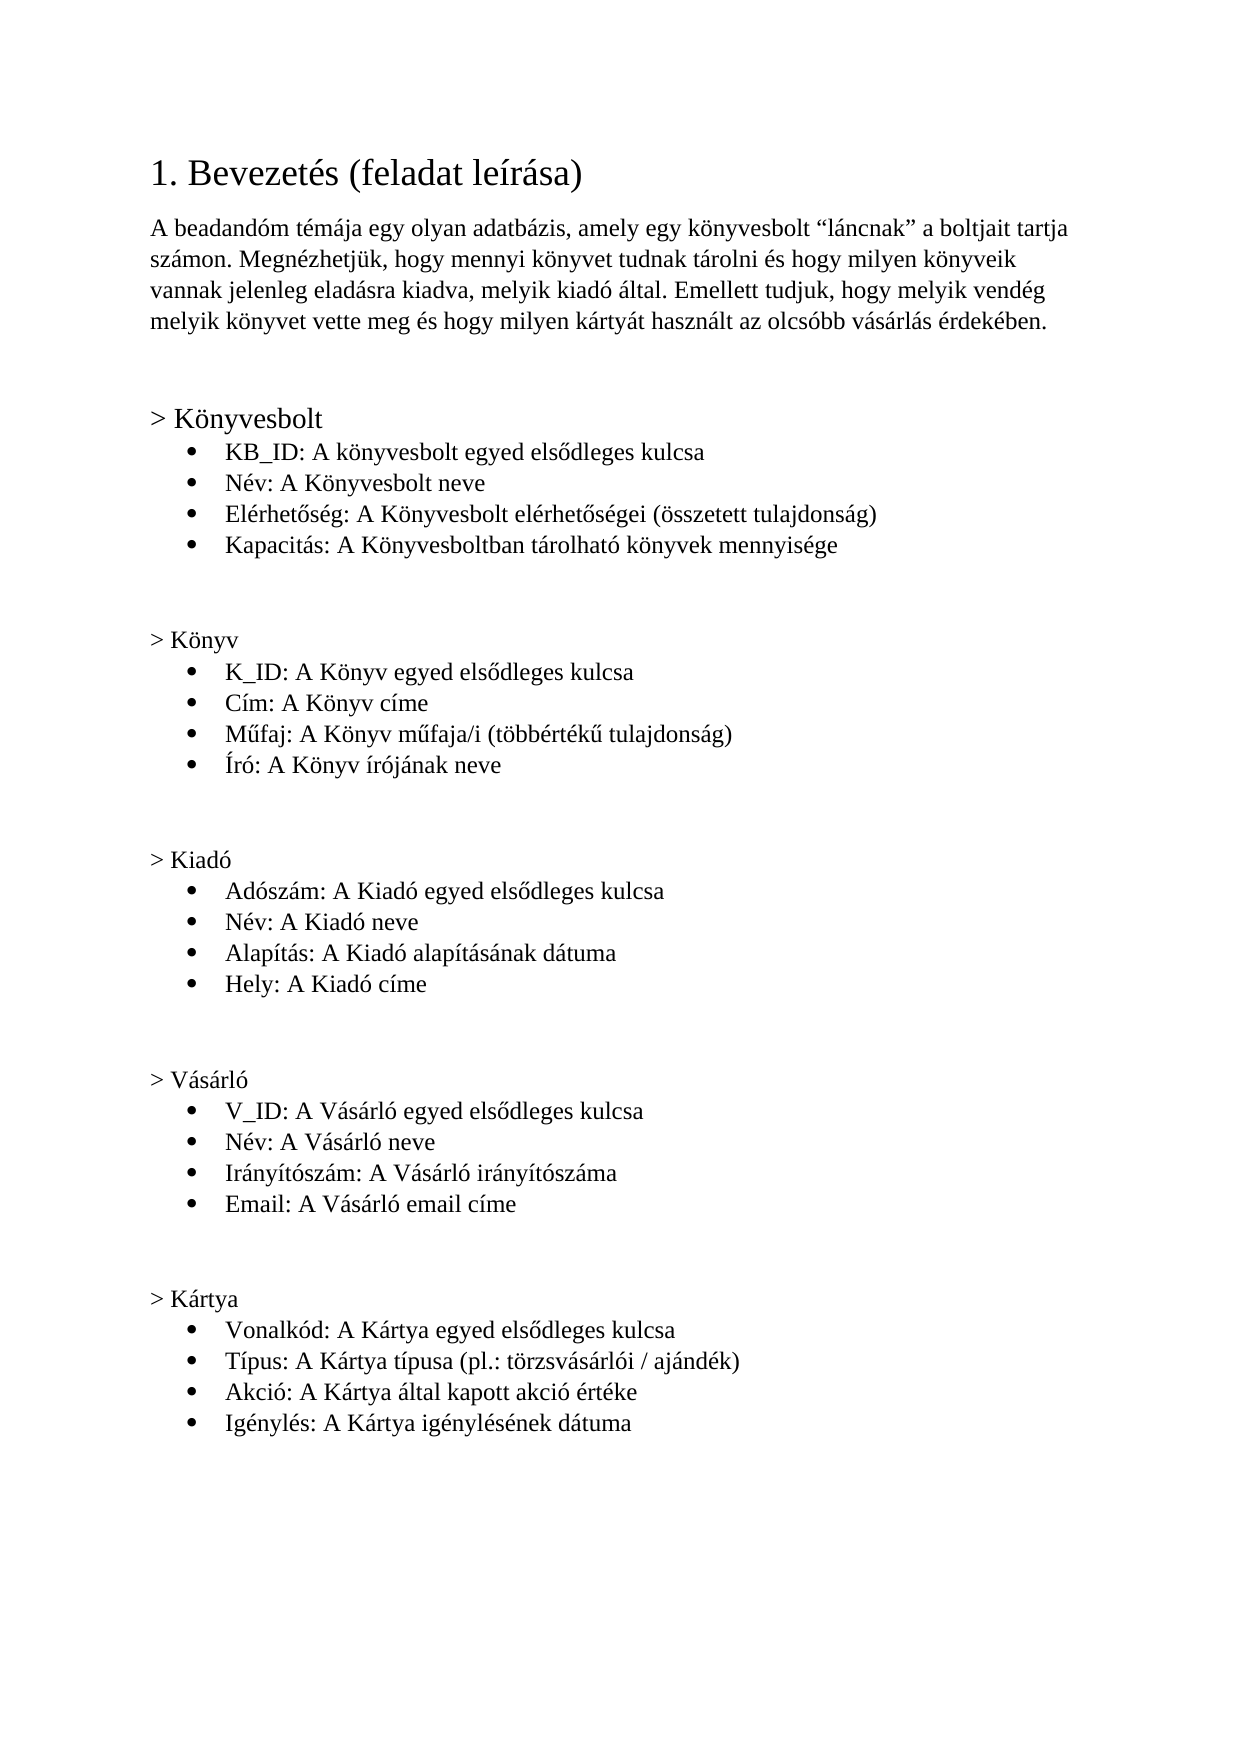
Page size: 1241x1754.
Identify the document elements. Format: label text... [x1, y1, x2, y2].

list Bevezetés (feladat leírása) [150, 150, 1090, 193]
list Elérhetőség: A Könyvesbolt elérhetőségei (összetett tulajdonság) [187, 499, 1090, 528]
text > Vásárló [150, 1065, 1090, 1093]
text A beadandóm témája egy olyan adatbázis, amely egy könyvesbolt “láncnak” a boltjait tartja számon. Megnézhetjük, hogy mennyi könyvet tudnak tárolni és hogy milyen könyveik vannak jelenleg eladásra kiadva, melyik kiadó által. Emellett tudjuk, hogy melyik vendég melyik könyvet vette meg és hogy milyen kártyát használt az olcsóbb vásárlás érdekében. [150, 213, 1090, 335]
list Hely: A Kiadó címe [187, 969, 1090, 998]
list K_ID: A Könyv egyed elsődleges kulcsa [187, 657, 1090, 685]
list Adószám: A Kiadó egyed elsődleges kulcsa [187, 876, 1090, 905]
list Típus: A Kártya típusa (pl.: törzsvásárlói / ajándék) [187, 1346, 1090, 1375]
list Igénylés: A Kártya igénylésének dátuma [187, 1408, 1090, 1437]
list Név: A Kiadó neve [187, 907, 1090, 936]
text > Könyv [150, 626, 1090, 654]
list Író: A Könyv írójának neve [187, 750, 1090, 778]
list Név: A Könyvesbolt neve [187, 468, 1090, 497]
list Email: A Vásárló email címe [187, 1189, 1090, 1218]
text > Kártya [150, 1284, 1090, 1313]
list Vonalkód: A Kártya egyed elsődleges kulcsa [187, 1315, 1090, 1344]
list Kapacitás: A Könyvesboltban tárolható könyvek mennyisége [187, 530, 1090, 559]
text > Könyvesbolt [150, 401, 1090, 434]
text > Kiadó [150, 845, 1090, 874]
list V_ID: A Vásárló egyed elsődleges kulcsa [187, 1096, 1090, 1124]
list Név: A Vásárló neve [187, 1127, 1090, 1156]
list Irányítószám: A Vásárló irányítószáma [187, 1158, 1090, 1187]
list Cím: A Könyv címe [187, 688, 1090, 716]
list Akció: A Kártya által kapott akció értéke [187, 1377, 1090, 1406]
list Alapítás: A Kiadó alapításának dátuma [187, 938, 1090, 967]
list KB_ID: A könyvesbolt egyed elsődleges kulcsa [187, 437, 1090, 466]
list Műfaj: A Könyv műfaja/i (többértékű tulajdonság) [187, 719, 1090, 747]
